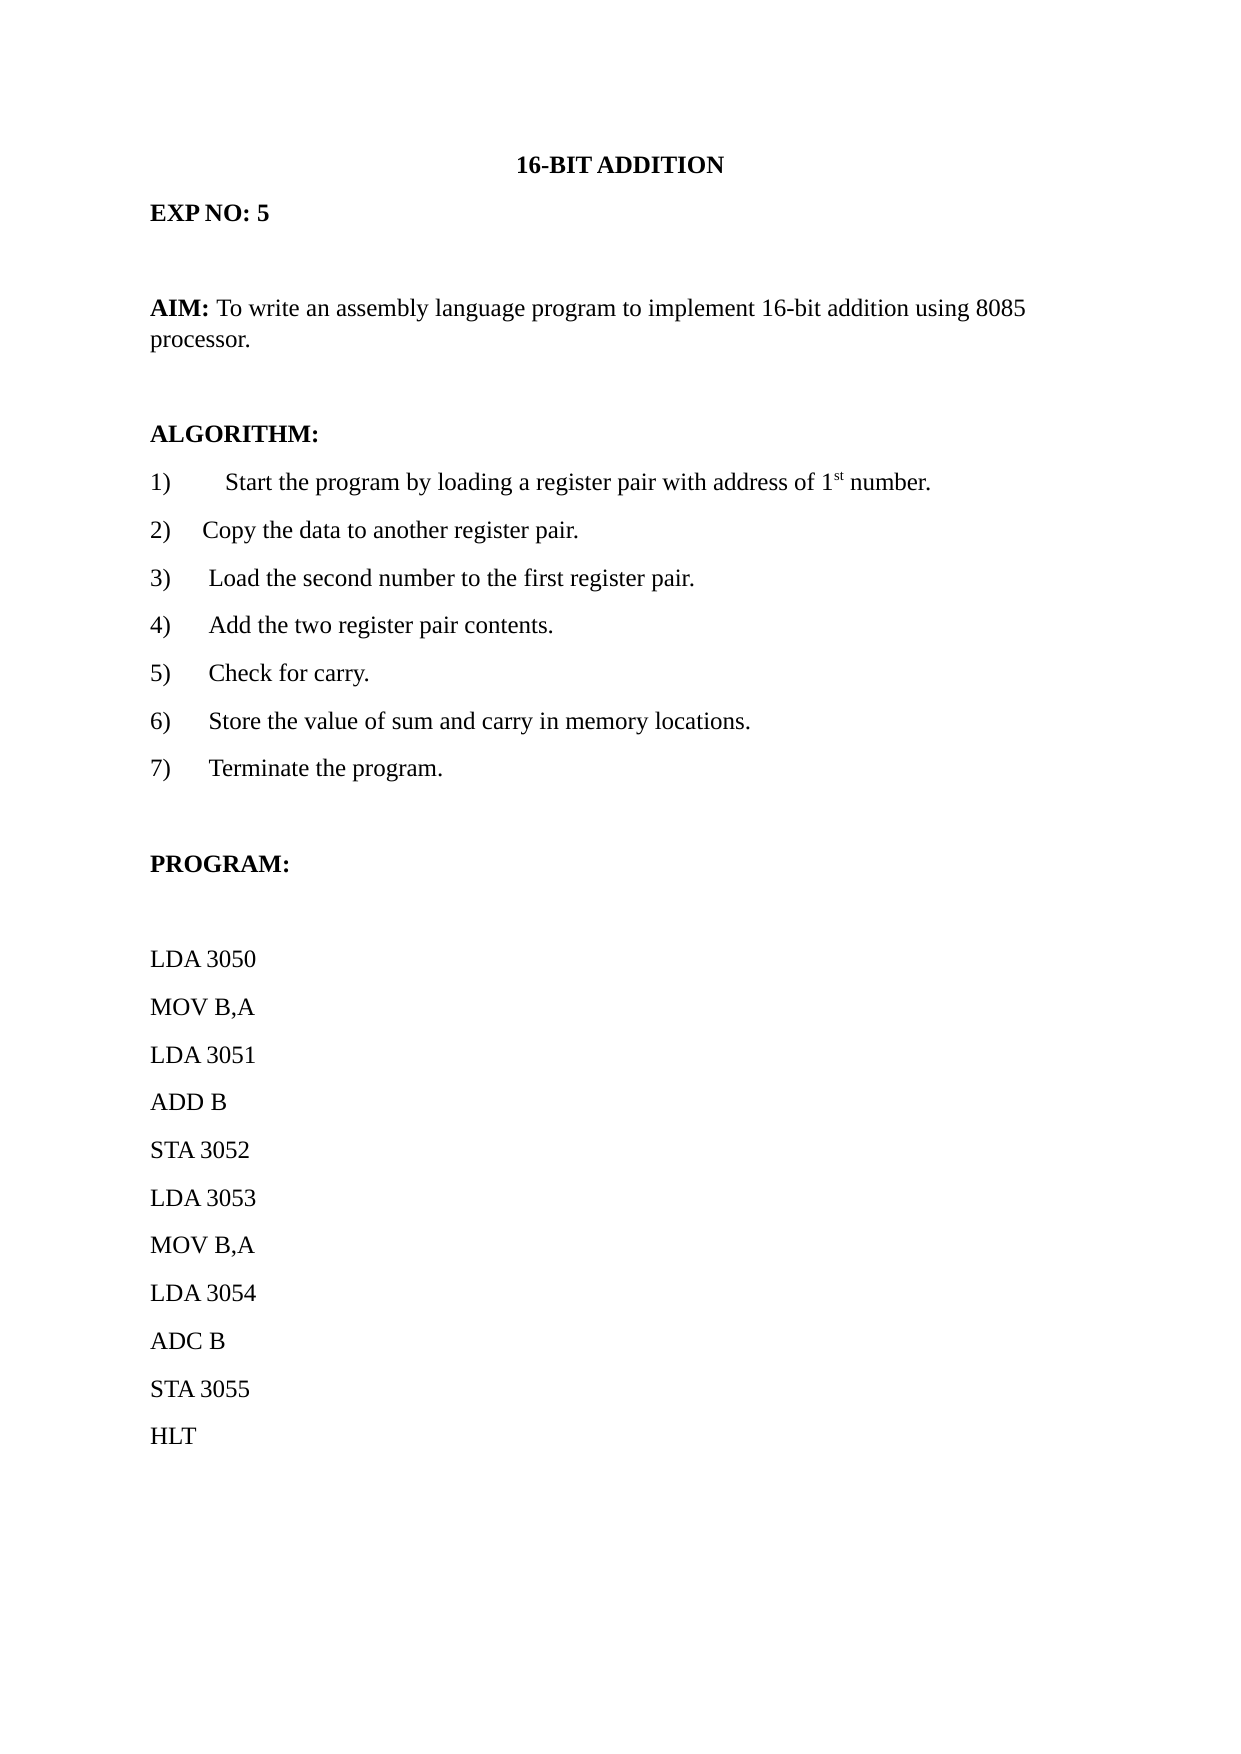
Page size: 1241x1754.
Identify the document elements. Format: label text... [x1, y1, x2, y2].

text 1) Start the program by loading a register pair with address of 1st number. [150, 467, 1090, 496]
text 2) Copy the data to another register pair. [150, 515, 1090, 544]
text AIM: To write an assembly language program to implement 16-bit addition using 8085 processor. [150, 293, 1090, 353]
text STA 3052 [150, 1135, 1090, 1164]
text LDA 3050 [150, 944, 1090, 973]
text 7) Terminate the program. [150, 753, 1090, 782]
text ADD B [150, 1087, 1090, 1116]
text PROGRAM: [150, 849, 1090, 878]
text STA 3055 [150, 1374, 1090, 1402]
text 6) Store the value of sum and carry in memory locations. [150, 706, 1090, 734]
text LDA 3054 [150, 1278, 1090, 1307]
text 4) Add the two register pair contents. [150, 610, 1090, 639]
text ALGORITHM: [150, 419, 1090, 448]
text 3) Load the second number to the first register pair. [150, 563, 1090, 591]
text 5) Check for carry. [150, 658, 1090, 687]
text LDA 3053 [150, 1183, 1090, 1212]
text MOV B,A [150, 1231, 1090, 1259]
text 16-BIT ADDITION [150, 150, 1090, 179]
text LDA 3051 [150, 1040, 1090, 1068]
text HLT [150, 1421, 1090, 1450]
text EXP NO: 5 [150, 198, 1090, 226]
text ADC B [150, 1326, 1090, 1355]
text MOV B,A [150, 992, 1090, 1021]
